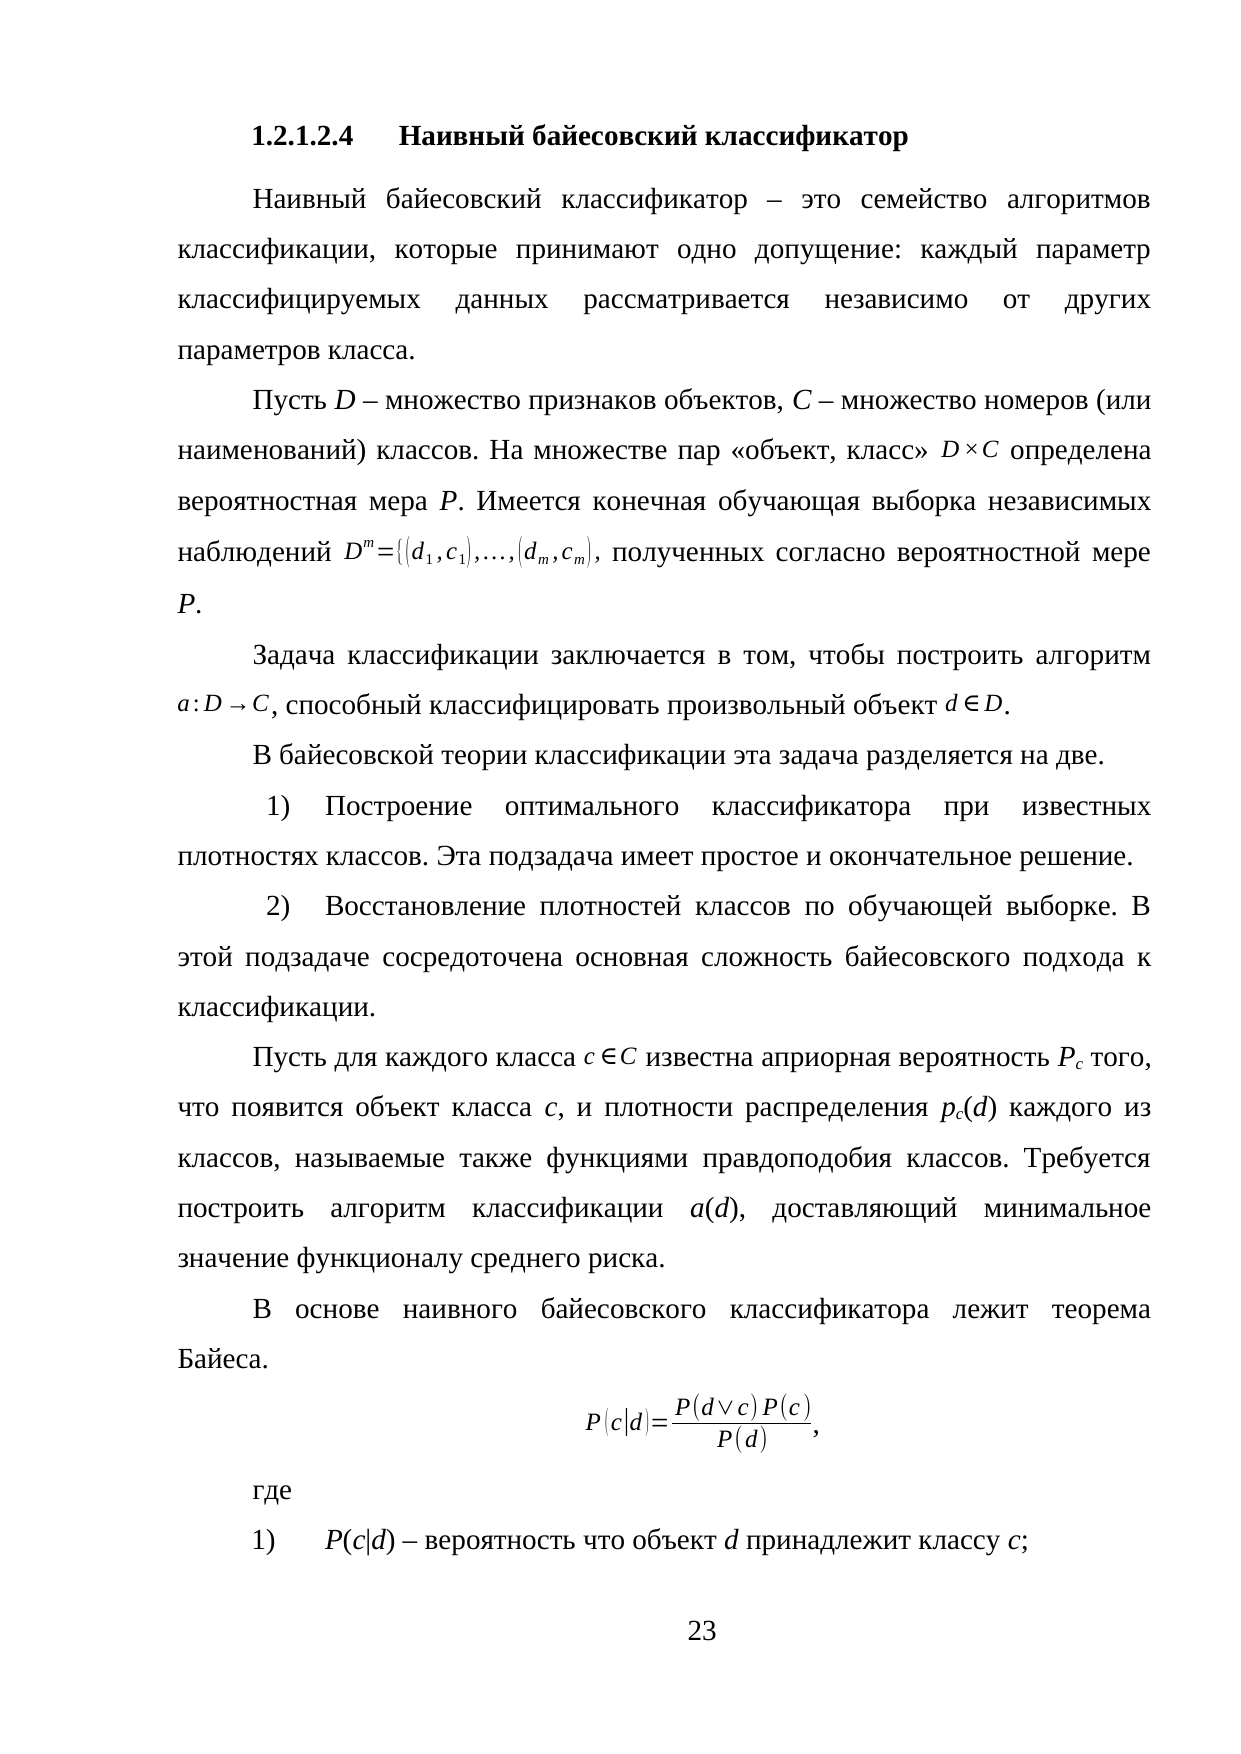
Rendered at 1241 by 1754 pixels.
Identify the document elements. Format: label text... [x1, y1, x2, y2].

text Наивный байесовский классификатор – это семейство алгоритмов классификации, которые принимают одно допущение: каждый параметр классифицируемых данных рассматривается независимо от других параметров класса. [177, 181, 1152, 365]
text , [177, 1391, 1152, 1455]
text где [177, 1472, 1152, 1505]
text В байесовской теории классификации эта задача разделяется на две. [177, 737, 1152, 771]
list Построение оптимального классификатора при известных плотностях классов. Эта подзадача имеет простое и окончательное решение. [177, 788, 1152, 872]
list Восстановление плотностей классов по обучающей выборке. В этой подзадаче сосредоточена основная сложность байесовского подхода к классификации. [177, 888, 1152, 1022]
list P(c|d) – вероятность что объект d принадлежит классу c; [177, 1522, 1152, 1556]
text В основе наивного байесовского классификатора лежит теорема Байеса. [177, 1291, 1152, 1375]
text Пусть D – множество признаков объектов, C – множество номеров (или наименований) классов. На множестве пар «объект, класс» определена вероятностная мера P. Имеется конечная обучающая выборка независимых наблюдений полученных согласно вероятностной мере P. [177, 382, 1152, 620]
subtitle Наивный байесовский классификатор [177, 118, 1152, 152]
text Задача классификации заключается в том, чтобы построить алгоритм , способный классифицировать произвольный объект . [177, 637, 1152, 721]
